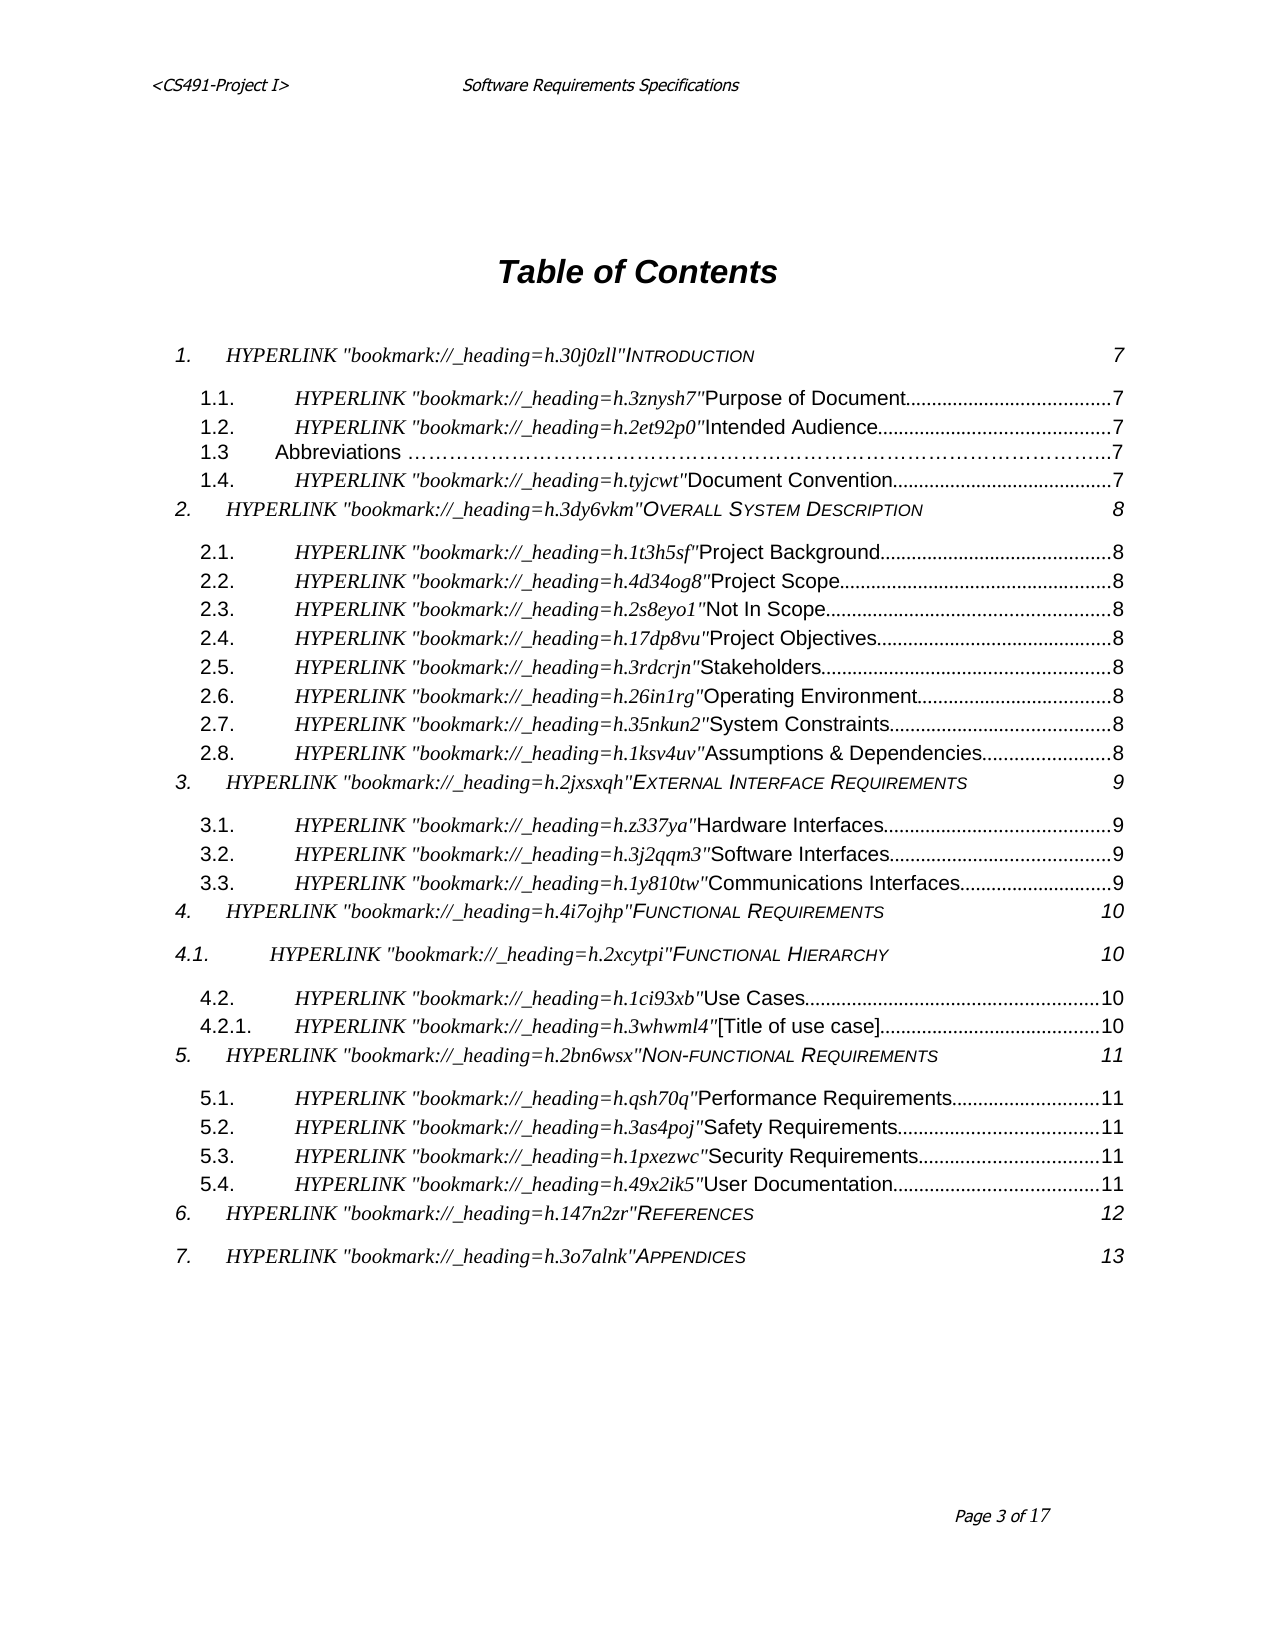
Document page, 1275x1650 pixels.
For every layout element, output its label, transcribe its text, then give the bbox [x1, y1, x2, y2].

text Table of Contents [150, 252, 1125, 290]
